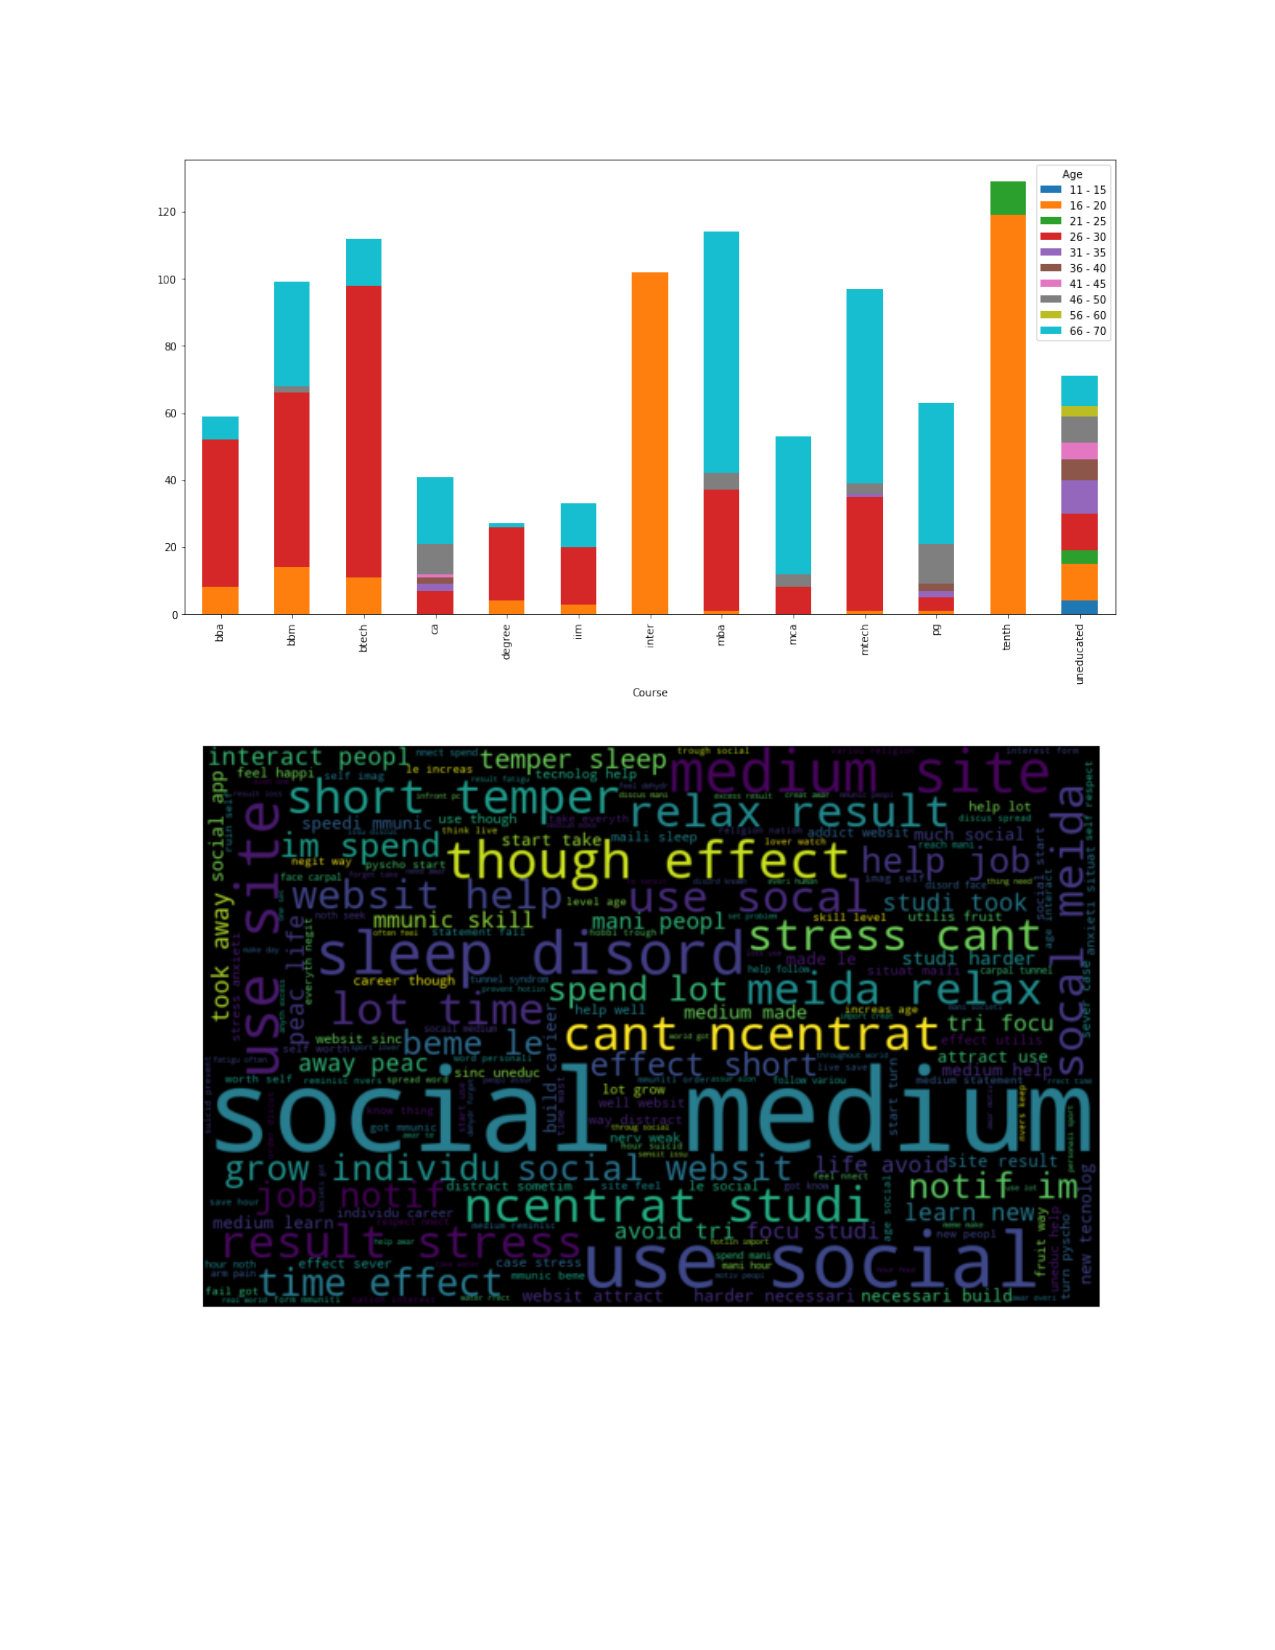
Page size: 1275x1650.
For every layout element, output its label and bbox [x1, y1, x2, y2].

picture [150, 730, 1125, 1346]
picture [150, 150, 1125, 706]
